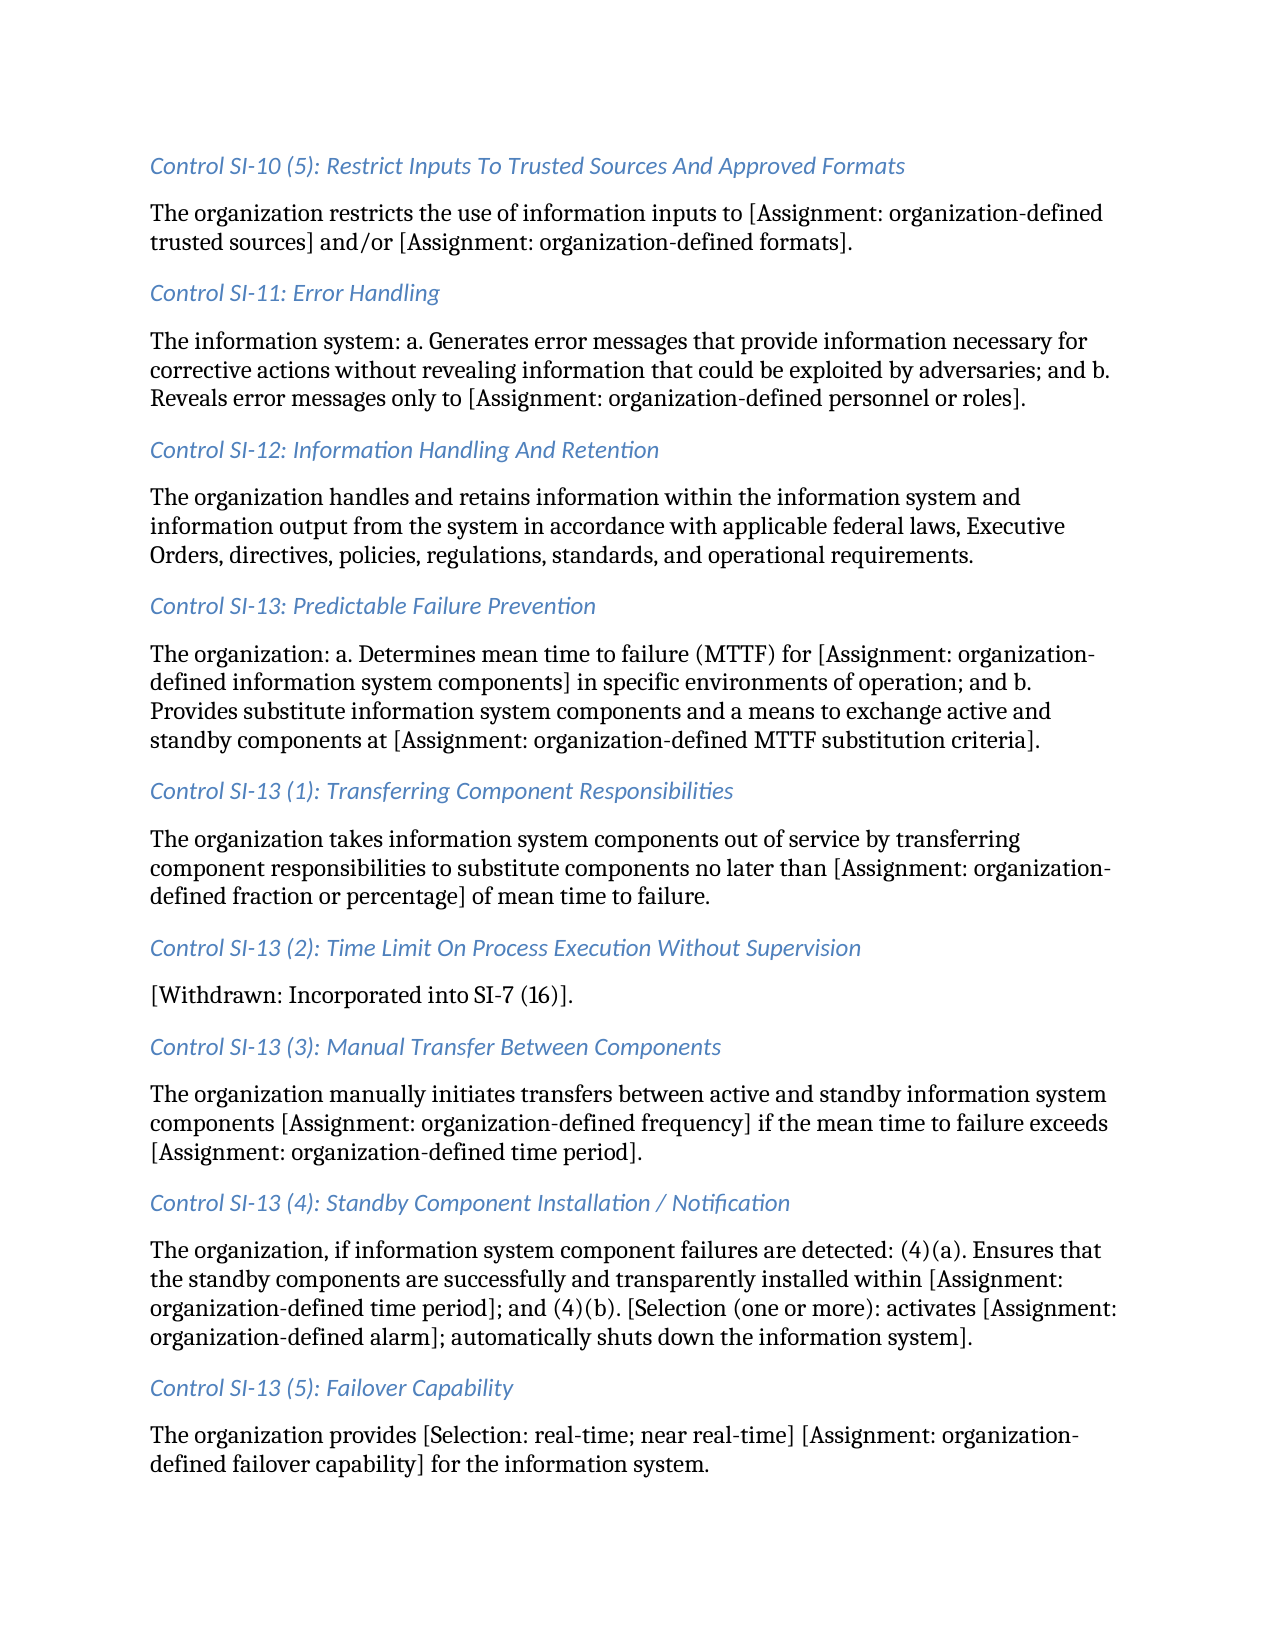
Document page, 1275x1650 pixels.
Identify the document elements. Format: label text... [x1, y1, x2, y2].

subtitle Control SI-13 (5): Failover Capability [150, 1372, 1125, 1403]
text [Withdrawn: Incorporated into SI-7 (16)]. [150, 981, 1125, 1010]
subtitle Control SI-10 (5): Restrict Inputs To Trusted Sources And Approved Formats [150, 150, 1125, 181]
text The organization provides [Selection: real-time; near real-time] [Assignment: organization-defined failover capability] for the information system. [150, 1421, 1125, 1479]
text The organization takes information system components out of service by transferring component responsibilities to substitute components no later than [Assignment: organization-defined fraction or percentage] of mean time to failure. [150, 825, 1125, 911]
text The organization manually initiates transfers between active and standby information system components [Assignment: organization-defined frequency] if the mean time to failure exceeds [Assignment: organization-defined time period]. [150, 1080, 1125, 1166]
text The organization restricts the use of information inputs to [Assignment: organization-defined trusted sources] and/or [Assignment: organization-defined formats]. [150, 199, 1125, 257]
subtitle Control SI-13: Predictable Failure Prevention [150, 590, 1125, 621]
subtitle Control SI-13 (4): Standby Component Installation / Notification [150, 1187, 1125, 1217]
text The organization, if information system component failures are detected: (4)(a). Ensures that the standby components are successfully and transparently installed within [Assignment: organization-defined time period]; and (4)(b). [Selection (one or more): activates [Assignment: organization-defined alarm]; automatically shuts down the information system]. [150, 1236, 1125, 1351]
subtitle Control SI-11: Error Handling [150, 278, 1125, 308]
subtitle Control SI-12: Information Handling And Retention [150, 434, 1125, 464]
text The organization: a. Determines mean time to failure (MTTF) for [Assignment: organization-defined information system components] in specific environments of operation; and b. Provides substitute information system components and a means to exchange active and standby components at [Assignment: organization-defined MTTF substitution criteria]. [150, 639, 1125, 754]
subtitle Control SI-13 (2): Time Limit On Process Execution Without Supervision [150, 932, 1125, 962]
subtitle Control SI-13 (3): Manual Transfer Between Components [150, 1031, 1125, 1061]
subtitle Control SI-13 (1): Transferring Component Responsibilities [150, 775, 1125, 806]
text The organization handles and retains information within the information system and information output from the system in accordance with applicable federal laws, Executive Orders, directives, policies, regulations, standards, and operational requirements. [150, 483, 1125, 569]
text The information system: a. Generates error messages that provide information necessary for corrective actions without revealing information that could be exploited by adversaries; and b. Reveals error messages only to [Assignment: organization-defined personnel or roles]. [150, 327, 1125, 413]
